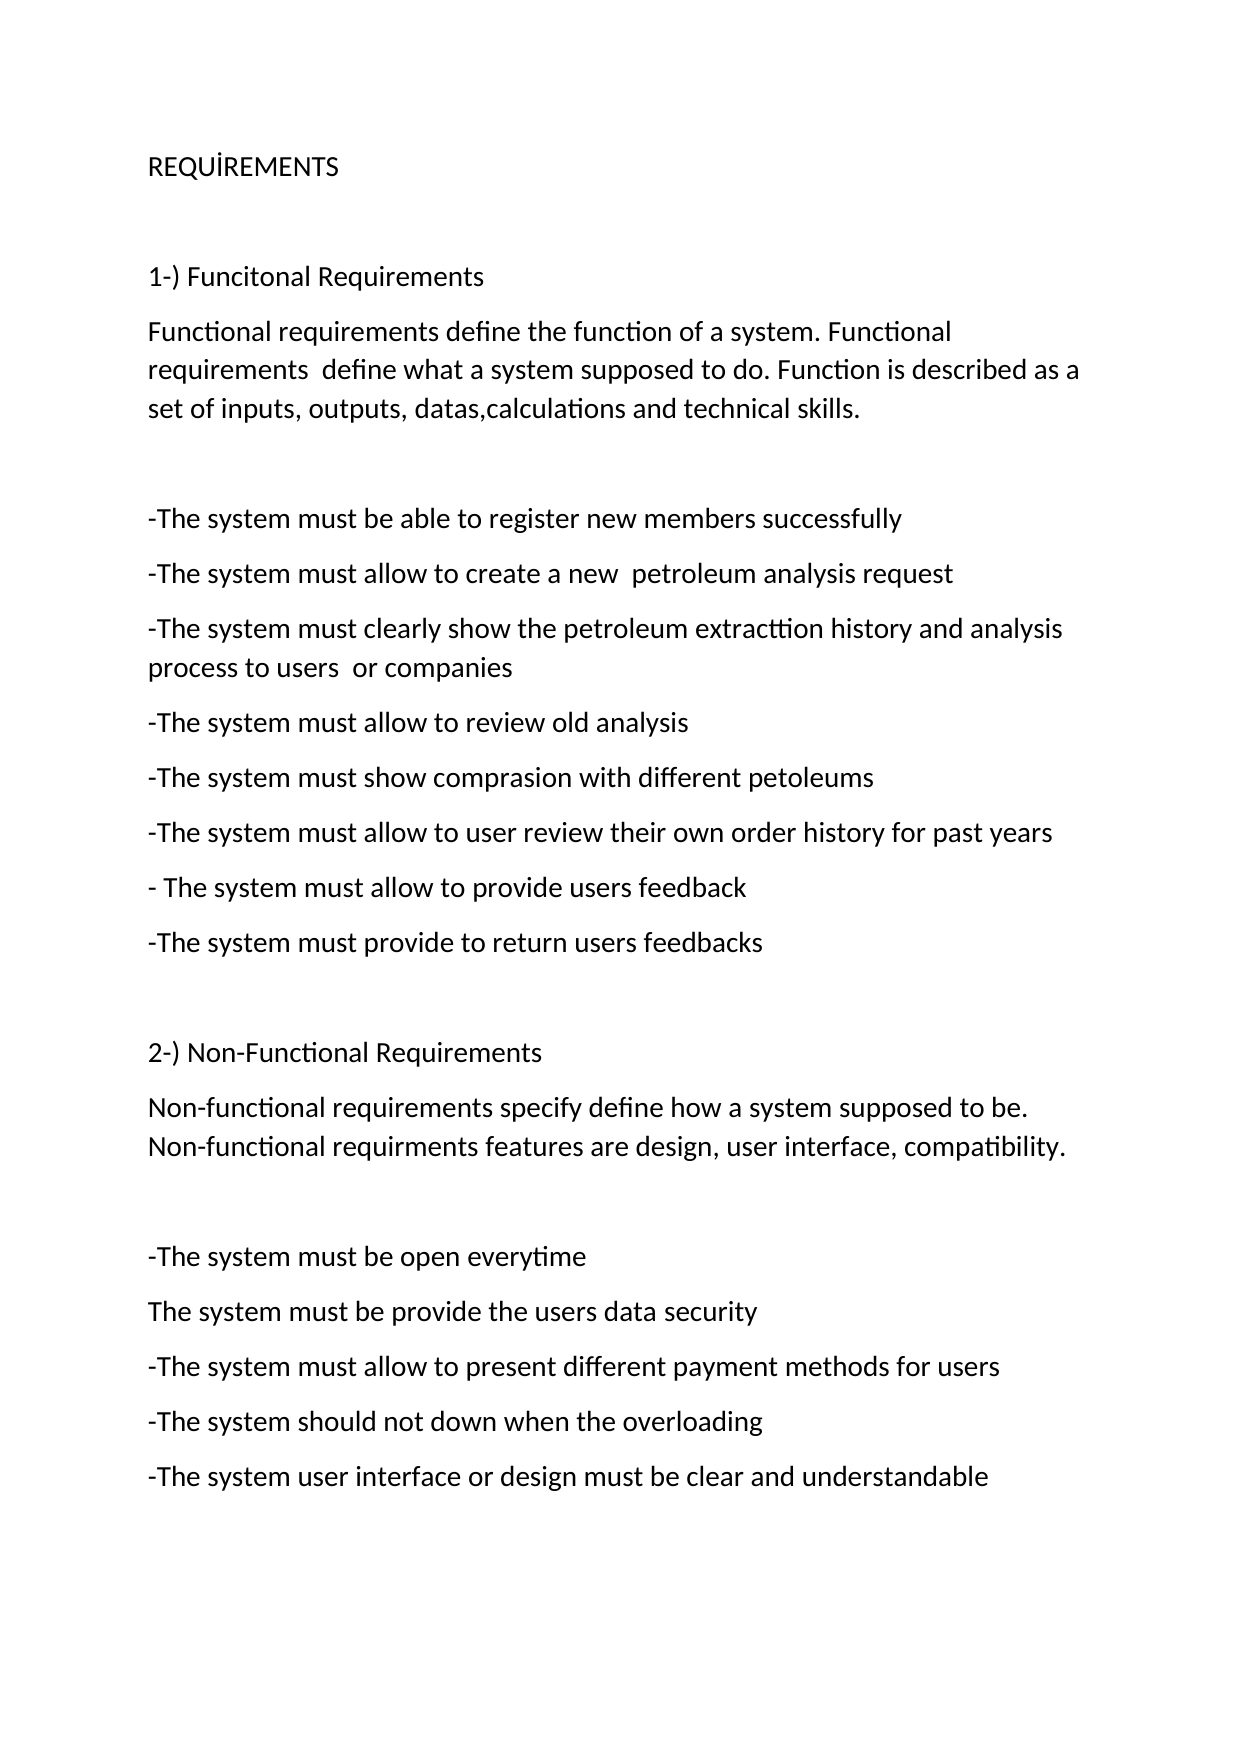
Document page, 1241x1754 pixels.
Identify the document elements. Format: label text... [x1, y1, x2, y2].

text 2-) Non-Functional Requirements [148, 1034, 1093, 1070]
text -The system must be able to register new members successfully [148, 500, 1093, 536]
text -The system must show comprasion with different petoleums [148, 759, 1093, 794]
text Functional requirements define the function of a system. Functional requirements define what a system supposed to do. Function is described as a set of inputs, outputs, datas,calculations and technical skills. [148, 313, 1093, 425]
text -The system must provide to return users feedbacks [148, 924, 1093, 960]
text The system must be provide the users data security [148, 1293, 1093, 1329]
text -The system must allow to create a new petroleum analysis request [148, 555, 1093, 591]
text -The system must clearly show the petroleum extracttion history and analysis process to users or companies [148, 610, 1093, 684]
text - The system must allow to provide users feedback [148, 869, 1093, 905]
text -The system should not down when the overloading [148, 1403, 1093, 1439]
text -The system user interface or design must be clear and understandable [148, 1458, 1093, 1494]
text 1-) Funcitonal Requirements [148, 258, 1093, 293]
text -The system must allow to user review their own order history for past years [148, 814, 1093, 849]
text -The system must allow to review old analysis [148, 704, 1093, 739]
text Non-functional requirements specify define how a system supposed to be. Non-functional requirments features are design, user interface, compatibility. [148, 1089, 1093, 1163]
text -The system must be open everytime [148, 1238, 1093, 1274]
text REQUİREMENTS [148, 148, 1093, 183]
text -The system must allow to present different payment methods for users [148, 1348, 1093, 1384]
